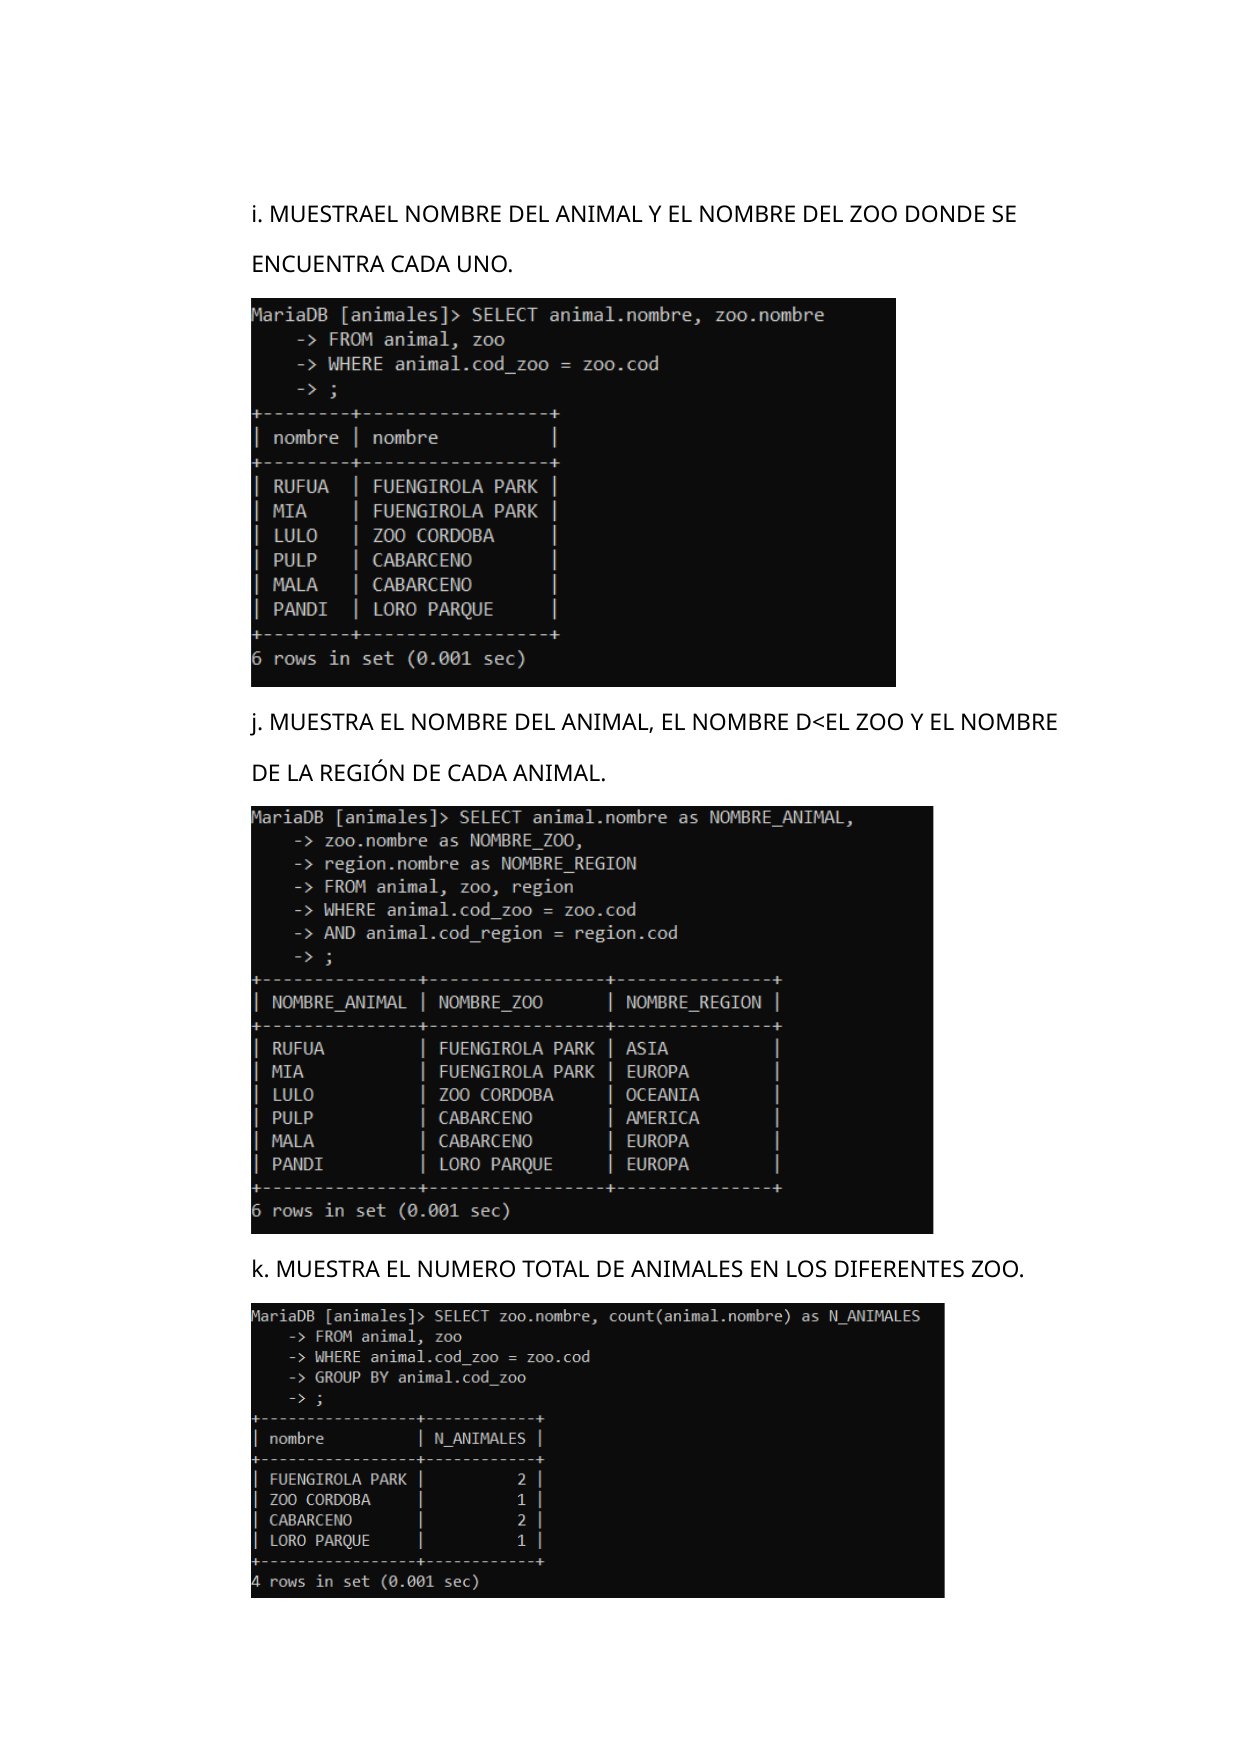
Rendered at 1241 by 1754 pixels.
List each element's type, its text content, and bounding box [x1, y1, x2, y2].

text i. MUESTRAEL NOMBRE DEL ANIMAL Y EL NOMBRE DEL ZOO DONDE SE [251, 198, 1063, 229]
text ENCUENTRA CADA UNO. [251, 248, 1063, 280]
text j. MUESTRA EL NOMBRE DEL ANIMAL, EL NOMBRE D<EL ZOO Y EL NOMBRE [251, 706, 1063, 737]
picture [251, 1303, 945, 1598]
picture [251, 298, 896, 687]
text DE LA REGIÓN DE CADA ANIMAL. [251, 756, 1063, 788]
text k. MUESTRA EL NUMERO TOTAL DE ANIMALES EN LOS DIFERENTES ZOO. [251, 1253, 1063, 1284]
picture [251, 806, 934, 1234]
